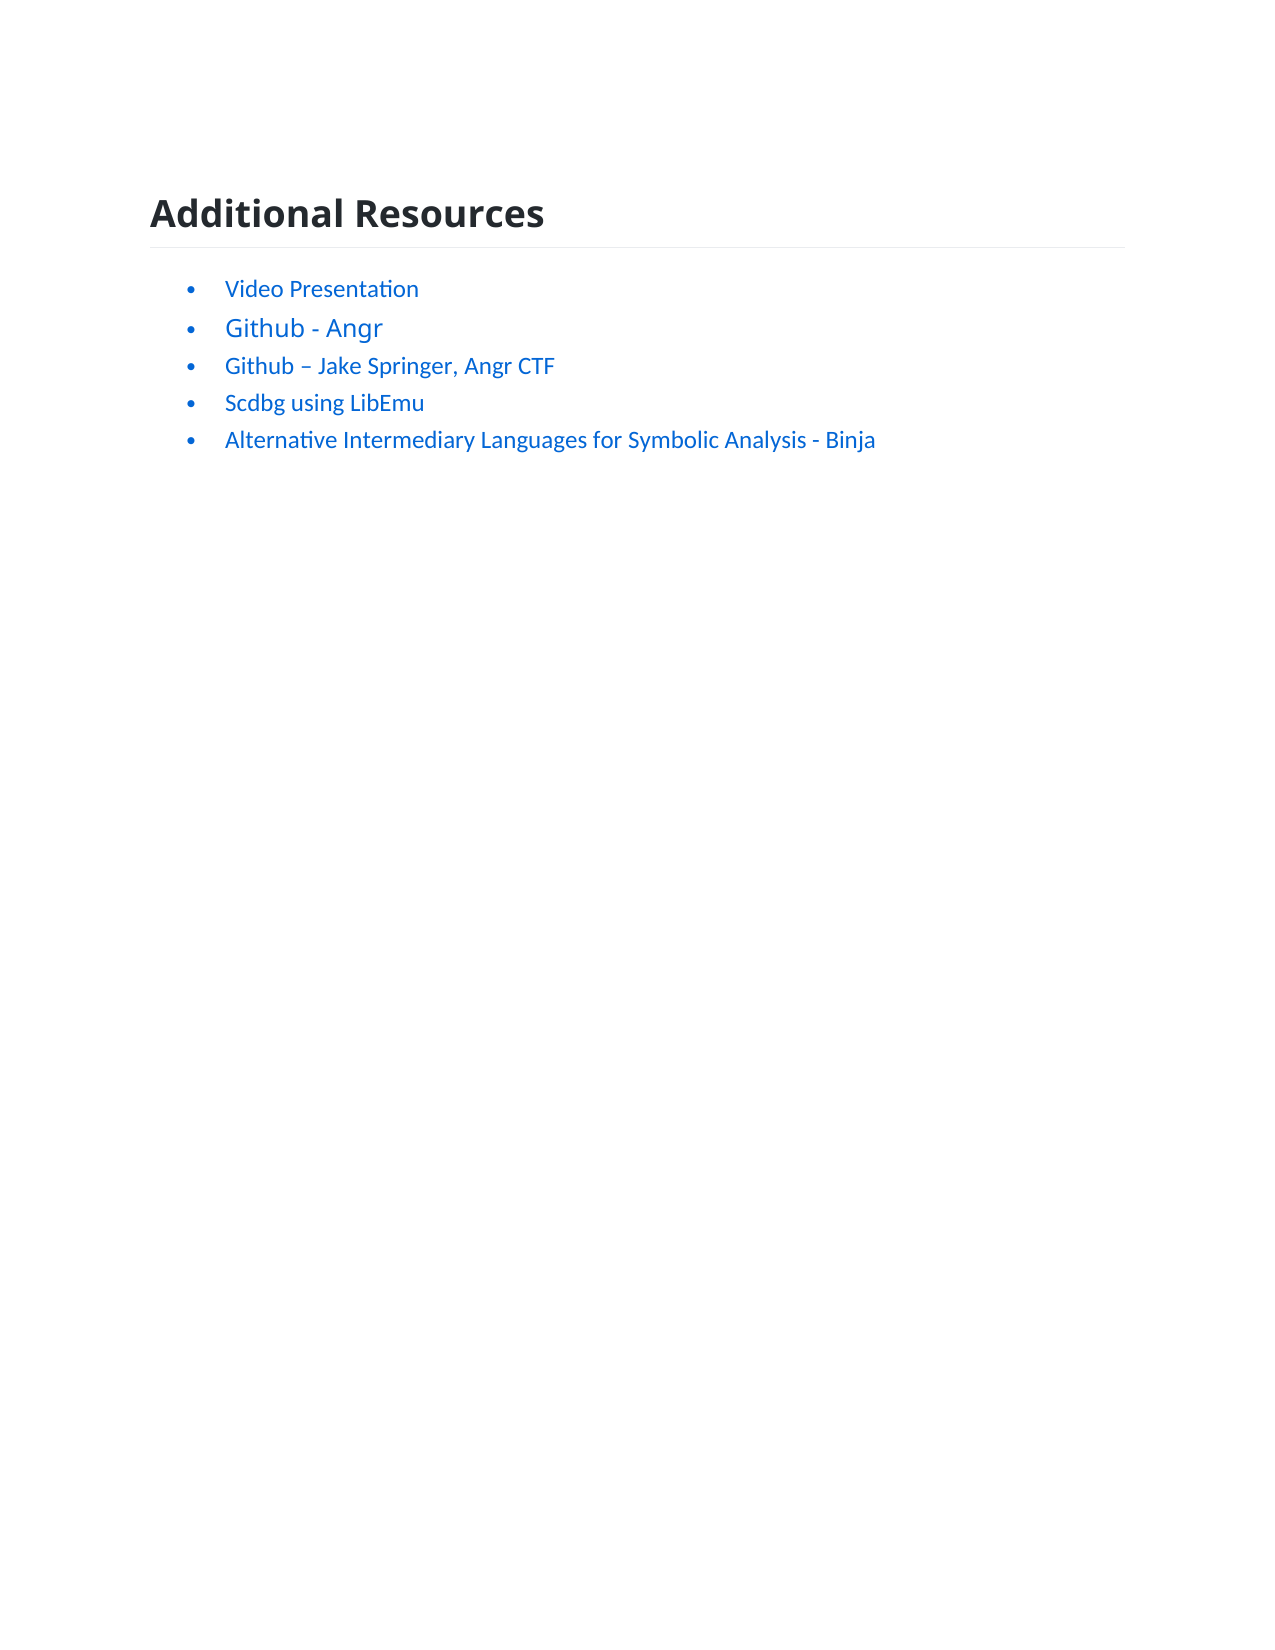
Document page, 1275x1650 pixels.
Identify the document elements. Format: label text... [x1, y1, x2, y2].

list Video Presentation [187, 273, 1125, 304]
list Scdbg using LibEmu [187, 387, 1125, 418]
list Github - Angr [187, 310, 1125, 344]
list Alternative Intermediary Languages for Symbolic Analysis - Binja [187, 424, 1125, 454]
text Additional Resources [150, 187, 1125, 247]
list Github – Jake Springer, Angr CTF [187, 351, 1125, 381]
